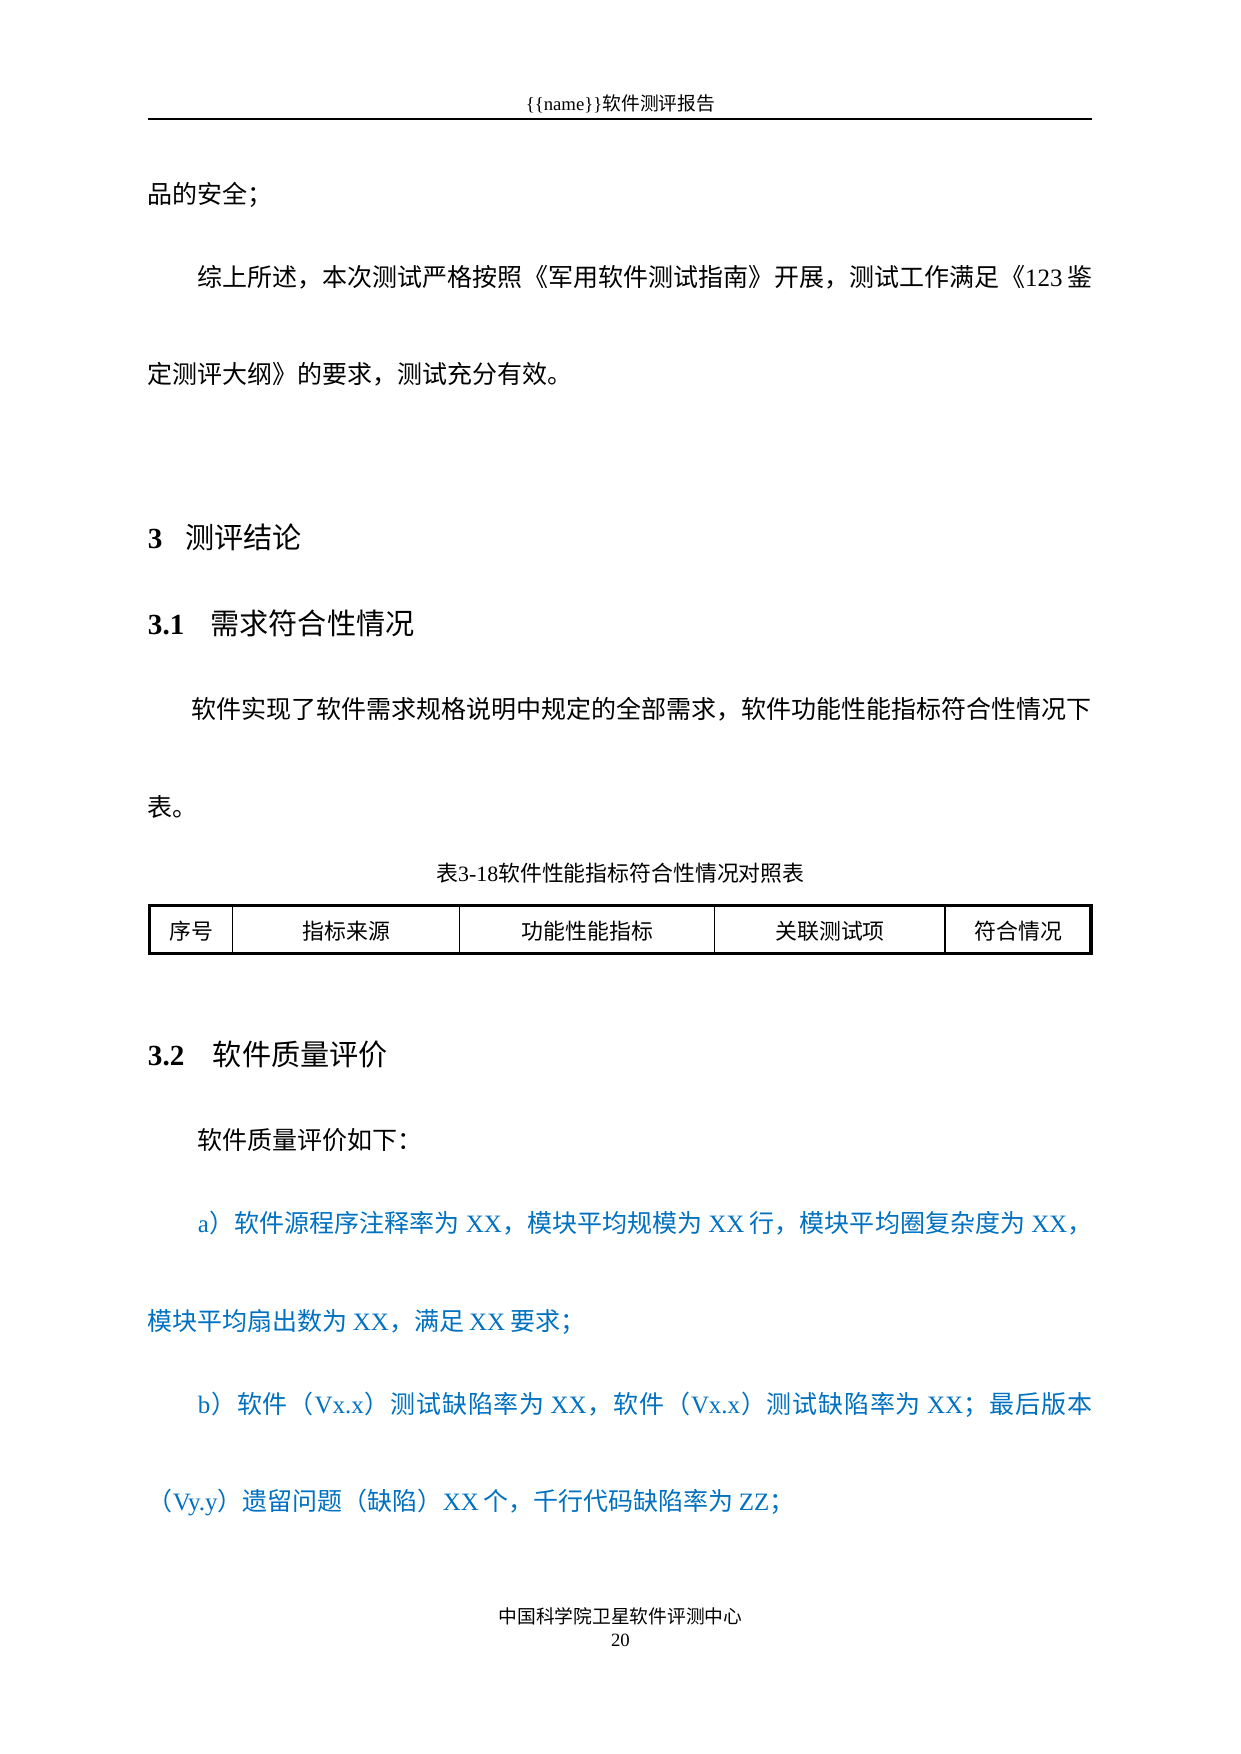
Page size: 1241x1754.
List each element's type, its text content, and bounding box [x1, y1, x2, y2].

subtitle 测评结论 [148, 503, 1092, 568]
subtitle 软件质量评价 [148, 1020, 1092, 1085]
